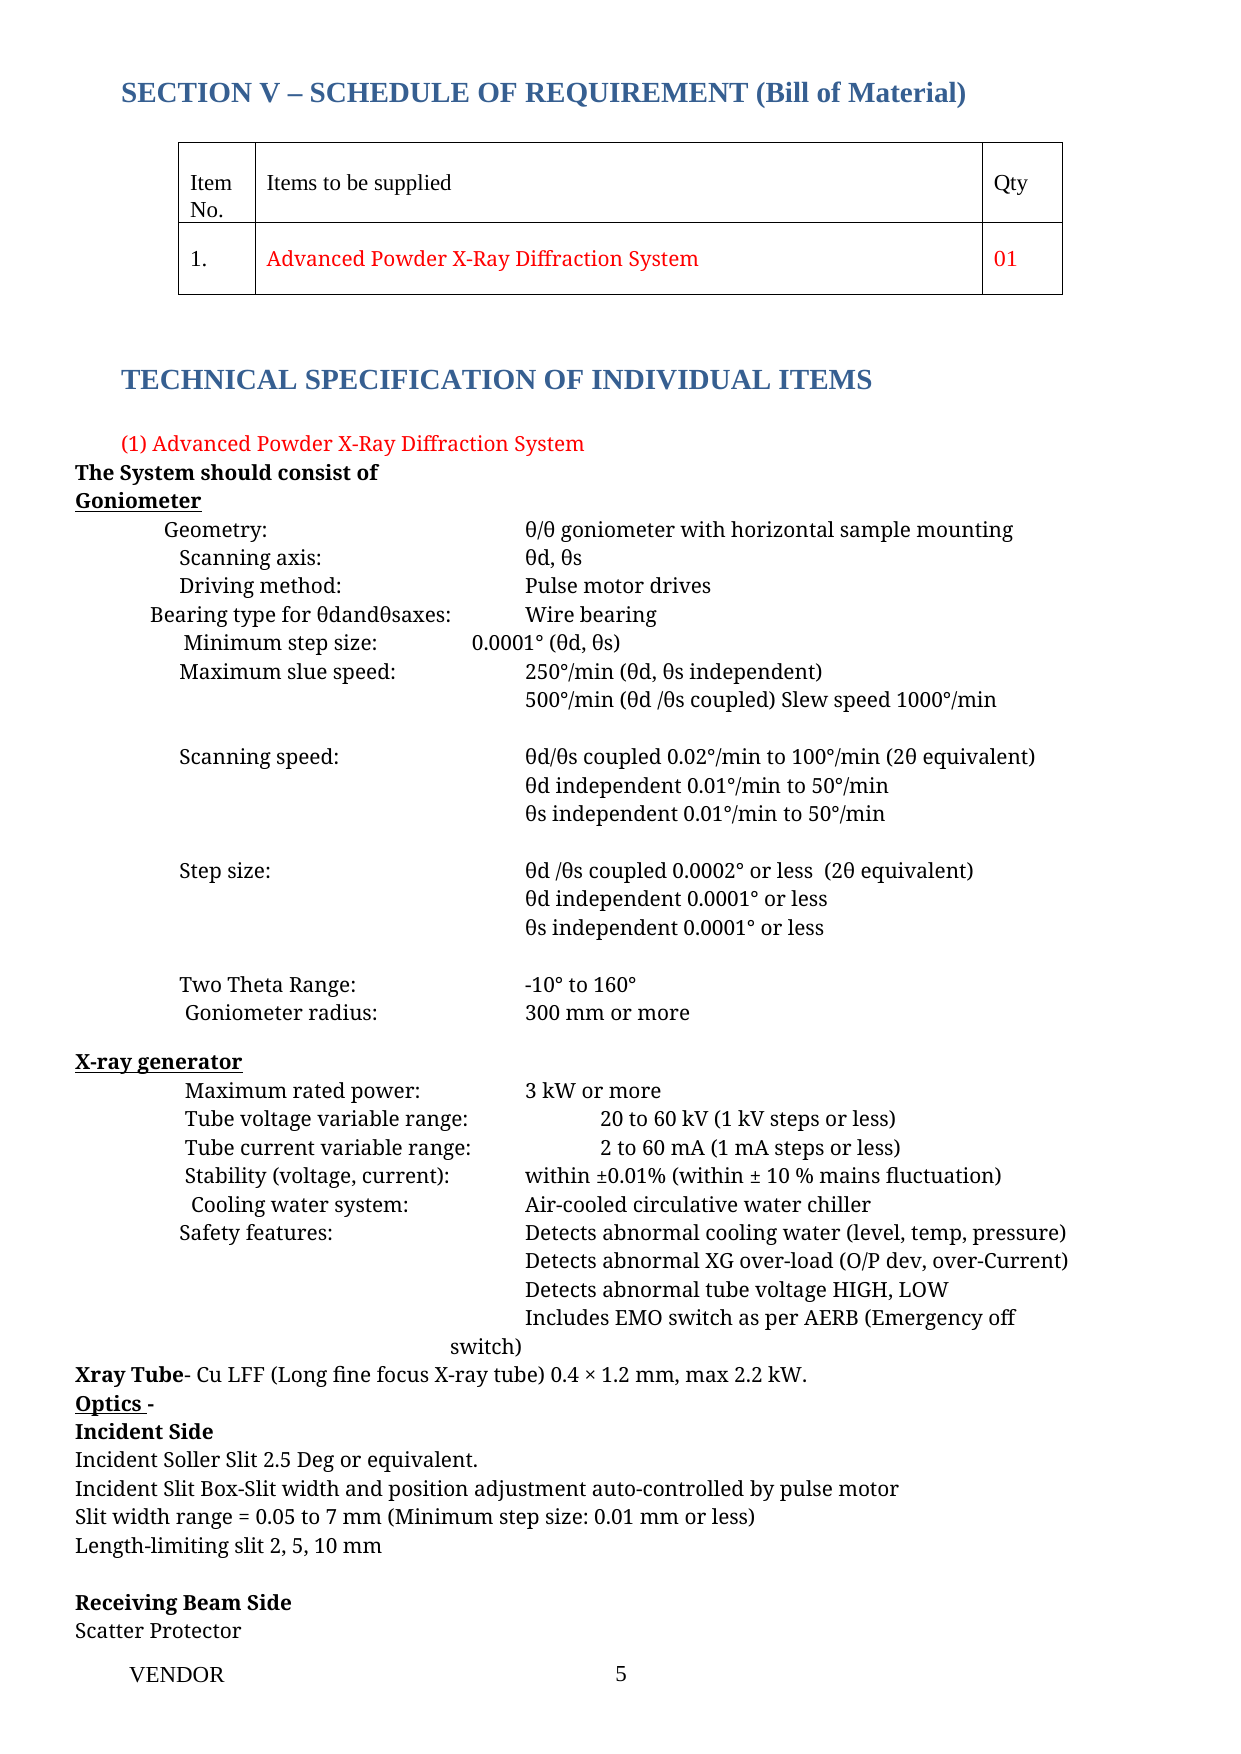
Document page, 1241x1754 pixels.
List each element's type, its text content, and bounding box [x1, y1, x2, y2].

text TECHNICAL SPECIFICATION OF INDIVIDUAL ITEMS [121, 362, 1167, 396]
text SECTION V – SCHEDULE OF REQUIREMENT (Bill of Material) [121, 75, 1167, 108]
table_header Qty [983, 143, 1062, 222]
text Receiving Beam Side [75, 1588, 1167, 1616]
table_cell Advanced Powder X-Ray Diffraction System [256, 223, 982, 294]
text Includes EMO switch as per AERB (Emergency off switch) [75, 1303, 1167, 1360]
text Tube current variable range: 2 to 60 mA (1 mA steps or less) [75, 1133, 1167, 1161]
table_header Item No. [179, 143, 255, 222]
text Scanning axis: θd, θs [75, 543, 1167, 572]
text Xray Tube- Cu LFF (Long fine focus X-ray tube) 0.4 × 1.2 mm, max 2.2 kW. [75, 1360, 1167, 1389]
text θs independent 0.01°/min to 50°/min [75, 799, 1167, 828]
text Incident Side [75, 1417, 1167, 1446]
text Maximum slue speed: 250°/min (θd, θs independent) [75, 657, 1167, 685]
table_cell 1. [179, 223, 255, 294]
text Maximum rated power: 3 kW or more [75, 1076, 1167, 1104]
text Detects abnormal tube voltage HIGH, LOW [75, 1275, 1167, 1303]
text Step size: θd /θs coupled 0.0002° or less (2θ equivalent) [75, 856, 1167, 884]
text Safety features: Detects abnormal cooling water (level, temp, pressure) [75, 1218, 1167, 1247]
subtitle X-ray generator [75, 1047, 1167, 1076]
text Geometry: θ/θ goniometer with horizontal sample mounting [75, 515, 1167, 543]
text Driving method: Pulse motor drives [75, 572, 1167, 600]
table_header Items to be supplied [256, 143, 982, 222]
text Incident Soller Slit 2.5 Deg or equivalent. [75, 1446, 1167, 1474]
text Cooling water system: Air-cooled circulative water chiller [75, 1190, 1167, 1218]
text Bearing type for θdandθsaxes: Wire bearing [75, 600, 1167, 628]
text Detects abnormal XG over-load (O/P dev, over-Current) [75, 1247, 1167, 1275]
text Length-limiting slit 2, 5, 10 mm [75, 1531, 1167, 1559]
text θd independent 0.0001° or less [75, 884, 1167, 913]
text θd independent 0.01°/min to 50°/min [75, 771, 1167, 799]
text Scanning speed: θd/θs coupled 0.02°/min to 100°/min (2θ equivalent) [75, 742, 1167, 771]
text Tube voltage variable range: 20 to 60 kV (1 kV steps or less) [75, 1104, 1167, 1133]
text Two Theta Range: -10° to 160° [75, 970, 1167, 998]
text Incident Slit Box-Slit width and position adjustment auto-controlled by pulse motor [75, 1474, 1167, 1502]
text 500°/min (θd /θs coupled) Slew speed 1000°/min [75, 685, 1167, 714]
text Stability (voltage, current): within ±0.01% (within ± 10 % mains fluctuation) [75, 1161, 1167, 1190]
text Optics - [75, 1389, 1167, 1417]
text The System should consist of [75, 458, 1167, 486]
text Goniometer [75, 486, 1167, 515]
text Scatter Protector [75, 1616, 1167, 1645]
table_cell 01 [983, 223, 1062, 294]
text Minimum step size: 0.0001° (θd, θs) [75, 628, 1167, 657]
text Goniometer radius: 300 mm or more [75, 998, 1167, 1027]
text Slit width range = 0.05 to 7 mm (Minimum step size: 0.01 mm or less) [75, 1502, 1167, 1531]
text θs independent 0.0001° or less [75, 913, 1167, 941]
text (1) Advanced Powder X-Ray Diffraction System [75, 429, 1167, 458]
